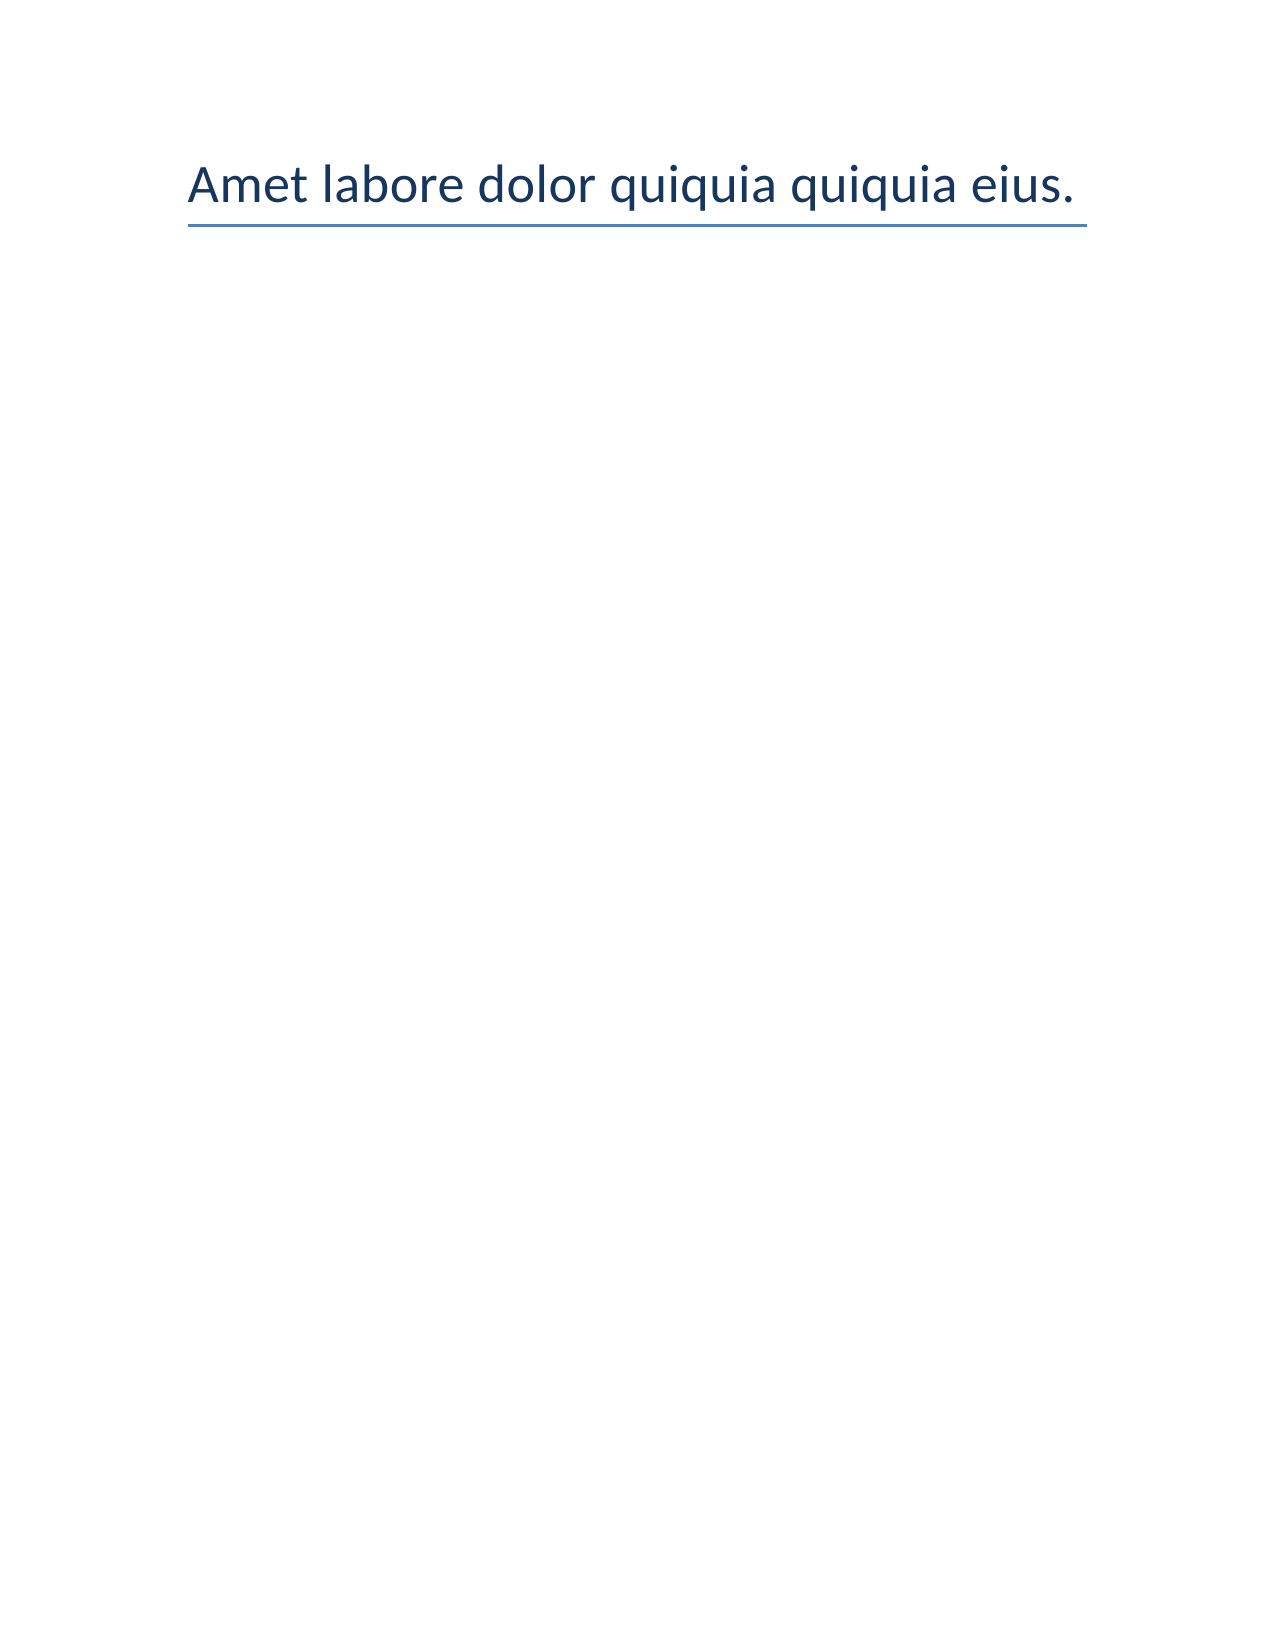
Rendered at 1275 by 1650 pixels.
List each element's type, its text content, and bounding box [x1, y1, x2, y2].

title Amet labore dolor quiquia quiquia eius. [187, 150, 1087, 227]
